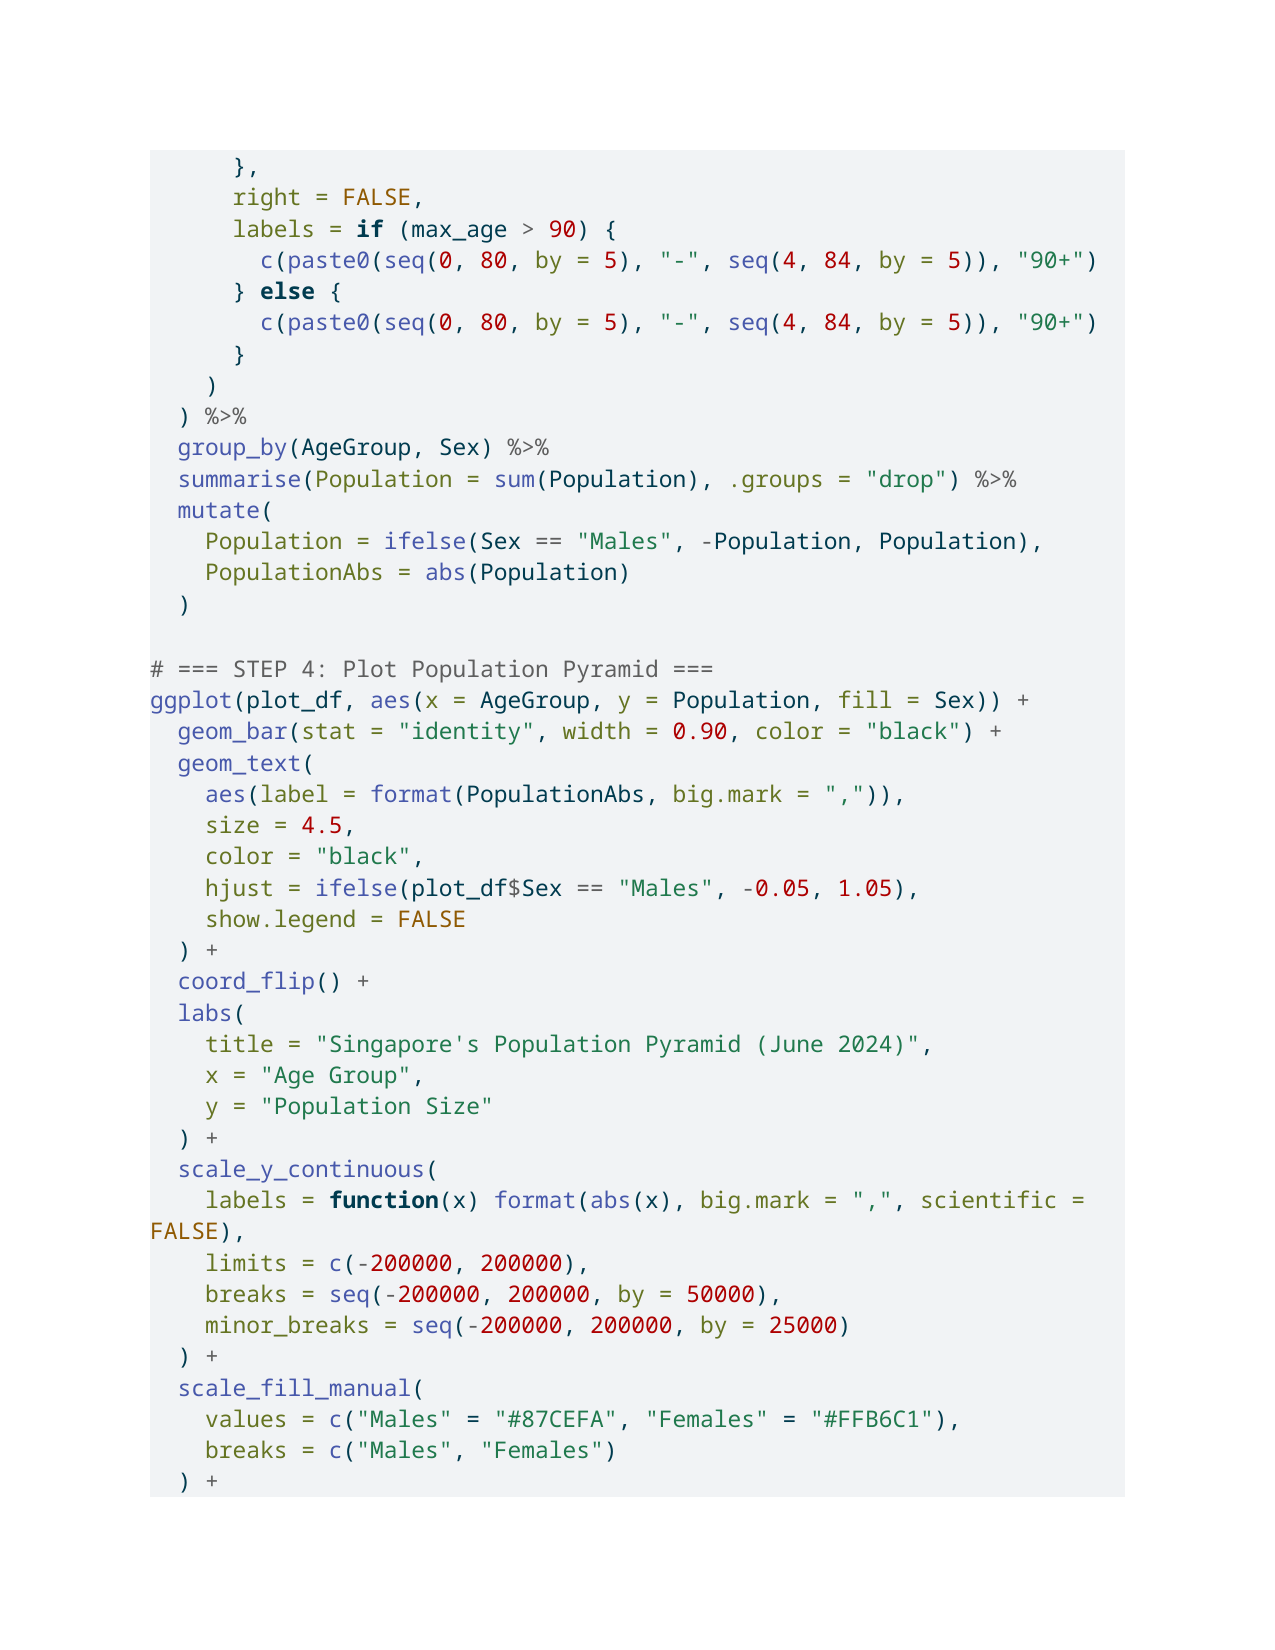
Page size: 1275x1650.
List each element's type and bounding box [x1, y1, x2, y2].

text [150, 150, 1125, 1497]
